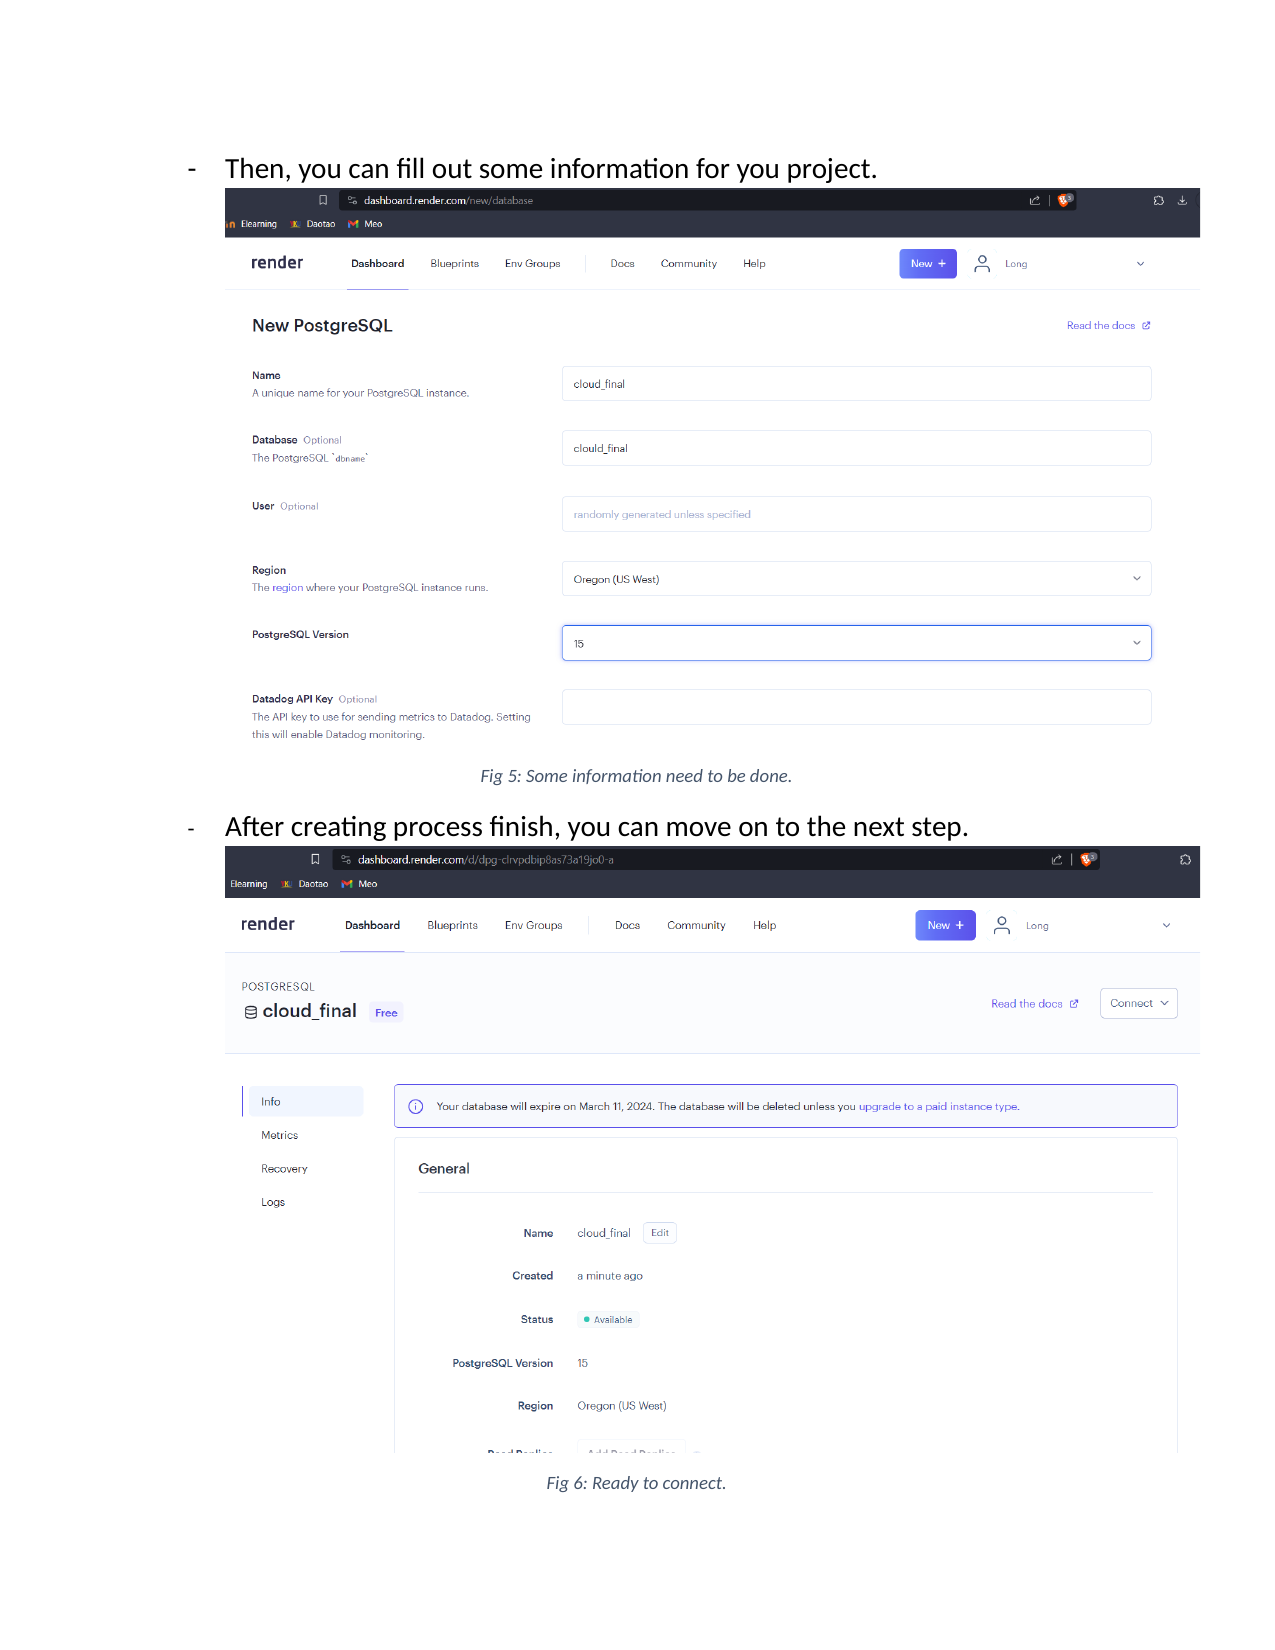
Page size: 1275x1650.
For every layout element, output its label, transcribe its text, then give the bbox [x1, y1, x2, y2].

text Fig 6: Ready to connect. [150, 1471, 1125, 1494]
list After creating process finish, you can move on to the next step. [187, 808, 1125, 843]
picture [225, 188, 1200, 746]
list Then, you can fill out some information for you project. [187, 150, 1125, 186]
text Fig 5: Some information need to be done. [150, 764, 1125, 787]
picture [225, 846, 1200, 1453]
